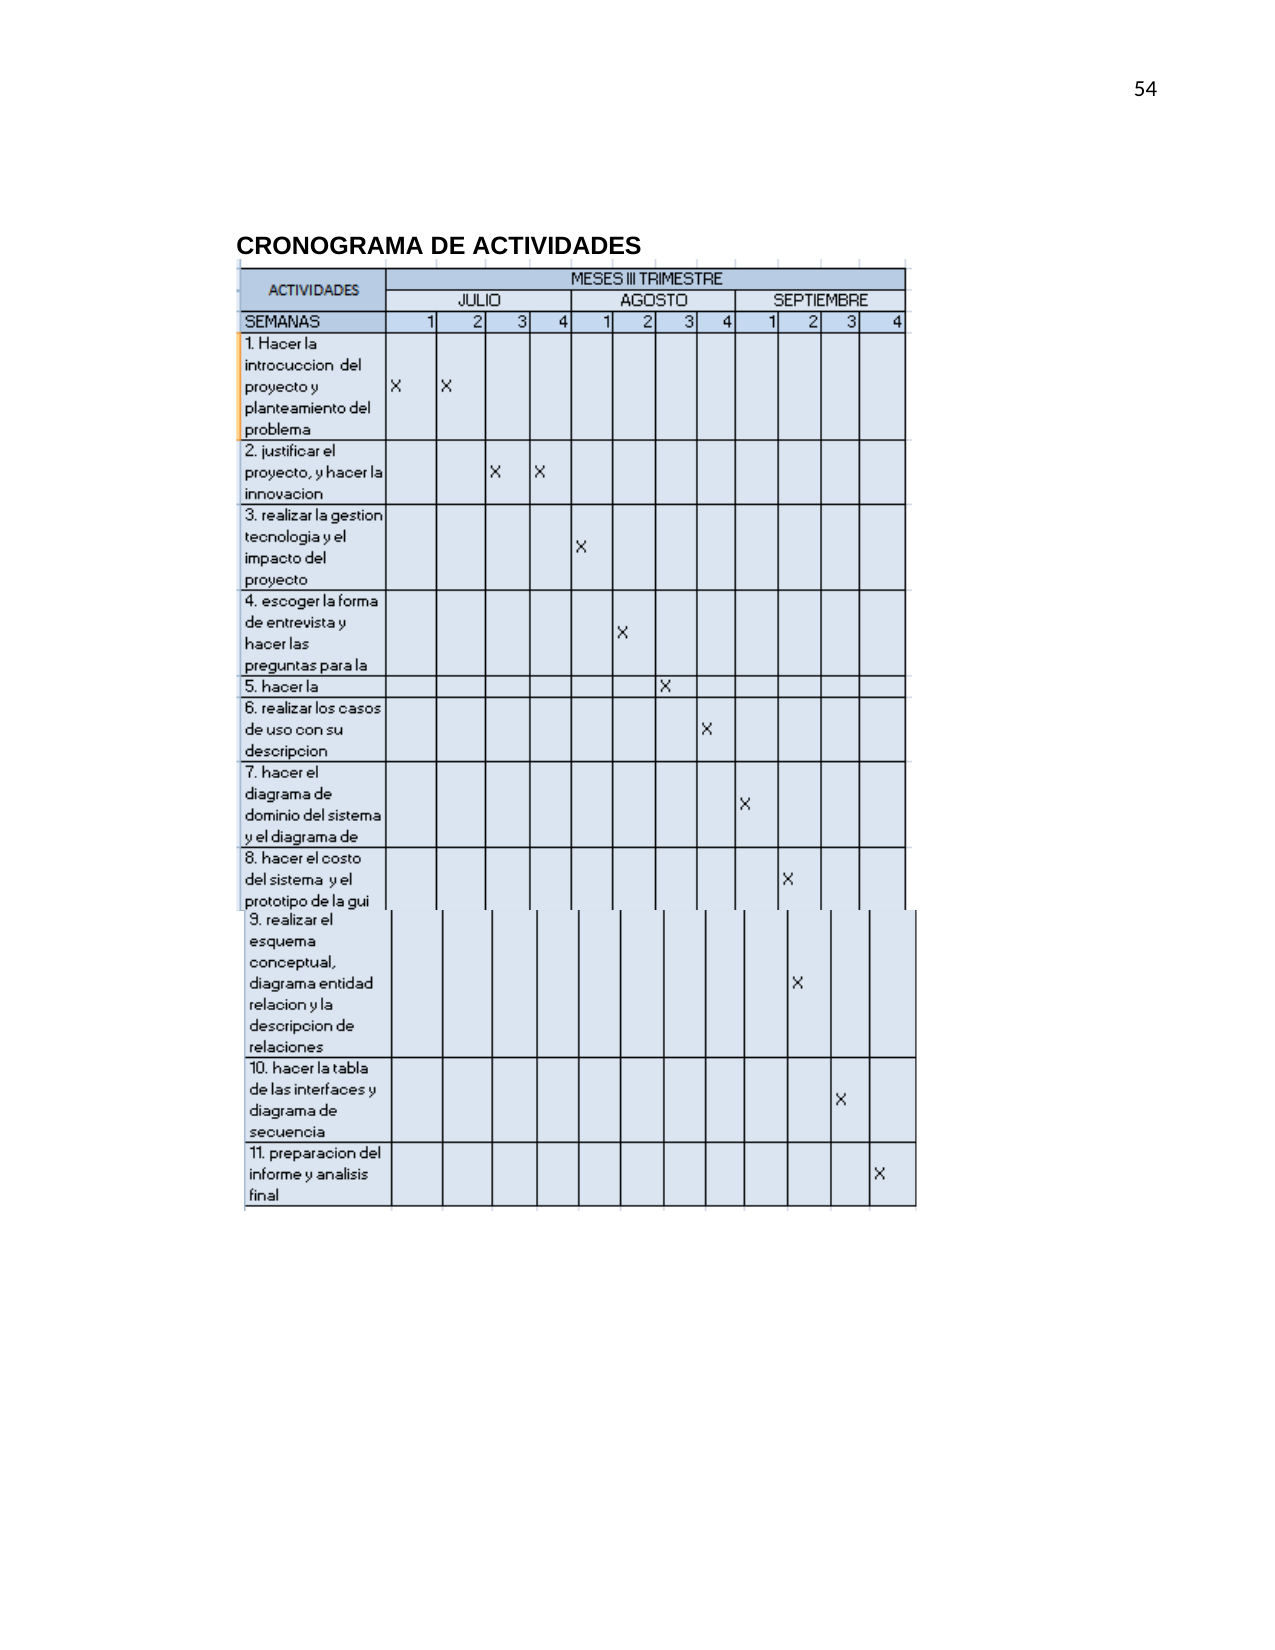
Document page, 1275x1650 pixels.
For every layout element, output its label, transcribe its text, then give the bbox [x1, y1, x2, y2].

subtitle CRONOGRAMA DE ACTIVIDADES [236, 231, 1157, 260]
picture [236, 259, 917, 1211]
